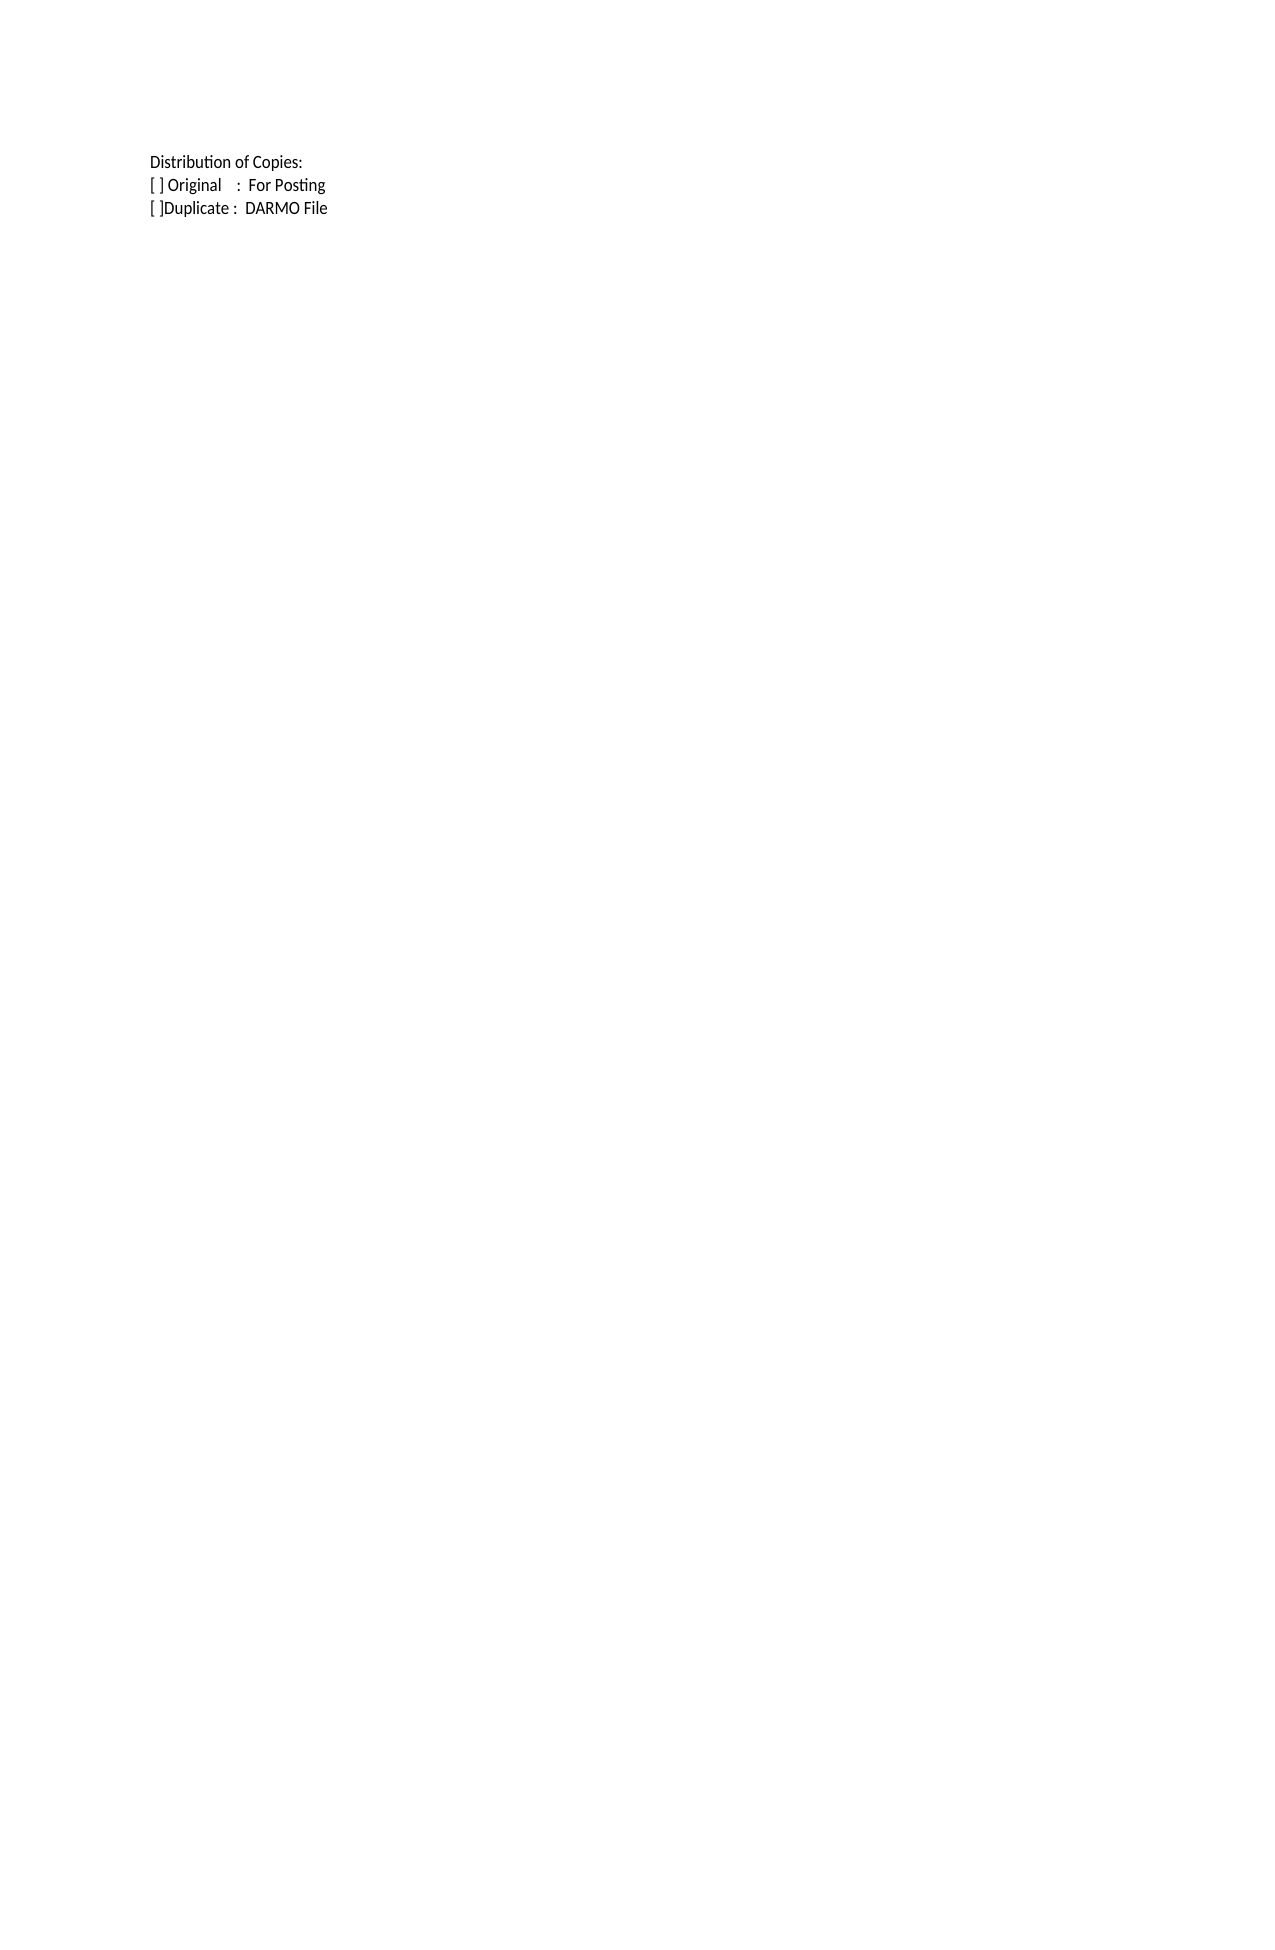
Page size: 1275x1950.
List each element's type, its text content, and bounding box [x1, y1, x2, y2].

text [ ]Duplicate : DARMO File [150, 196, 1125, 219]
text Distribution of Copies: [150, 150, 1125, 173]
text [ ] Original : For Posting [150, 173, 1125, 196]
